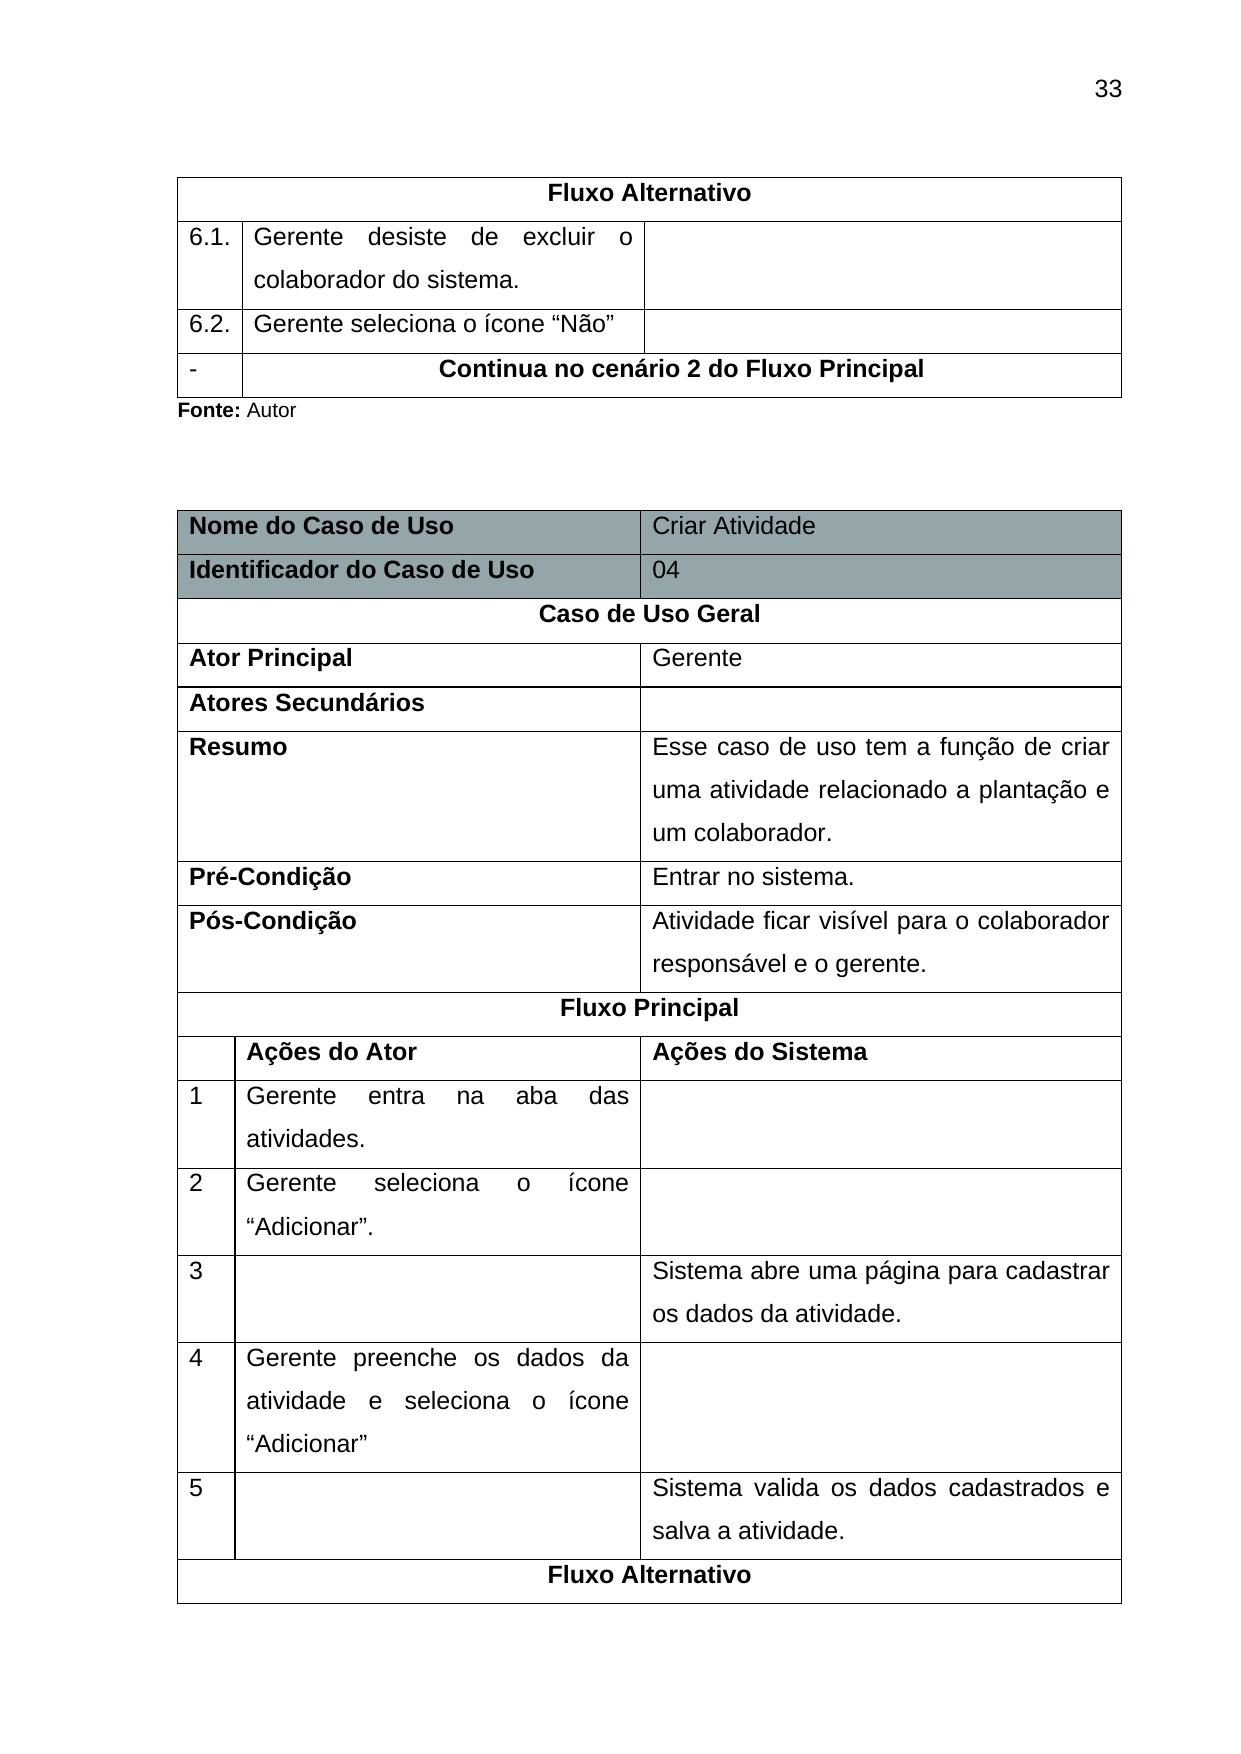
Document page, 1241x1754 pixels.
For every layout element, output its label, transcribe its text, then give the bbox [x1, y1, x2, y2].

table_cell [641, 1343, 1121, 1472]
table_cell [645, 310, 1121, 352]
table_cell Resumo [178, 732, 640, 861]
table_cell 1 [178, 1081, 234, 1167]
table_cell 3 [178, 1256, 234, 1342]
table_cell 4 [178, 1343, 234, 1472]
table_cell [641, 688, 1121, 731]
table_cell Gerente seleciona o ícone “Adicionar”. [236, 1169, 640, 1254]
text Fonte: Autor [177, 398, 1122, 422]
table_cell Entrar no sistema. [641, 862, 1121, 905]
table_cell 04 [641, 555, 1121, 598]
table_cell Gerente desiste de excluir o colaborador do sistema. [243, 222, 644, 308]
table_cell Fluxo Alternativo [178, 1560, 1121, 1603]
table_cell 2 [178, 1169, 234, 1254]
table_cell 6.1. [178, 222, 242, 308]
table_header Criar Atividade [641, 511, 1121, 554]
table_cell Gerente entra na aba das atividades. [236, 1081, 640, 1167]
table_cell Ator Principal [178, 644, 640, 686]
table_cell Identificador do Caso de Uso [178, 555, 640, 598]
table_cell Caso de Uso Geral [178, 599, 1121, 642]
table_cell [645, 222, 1121, 308]
table_cell Gerente [641, 644, 1121, 686]
table_cell 5 [178, 1473, 234, 1559]
table_cell Atores Secundários [178, 688, 640, 731]
table_cell Gerente seleciona o ícone “Não” [243, 310, 644, 352]
table_cell 6.2. [178, 310, 242, 352]
table_cell [236, 1256, 640, 1342]
table_cell Atividade ficar visível para o colaborador responsável e o gerente. [641, 906, 1121, 992]
table_cell Ações do Sistema [641, 1037, 1121, 1080]
table_cell [641, 1169, 1121, 1254]
table_header Nome do Caso de Uso [178, 511, 640, 554]
table_cell [178, 1037, 234, 1080]
table_cell Ações do Ator [236, 1037, 640, 1080]
table_cell Pré-Condição [178, 862, 640, 905]
table_cell Pós-Condição [178, 906, 640, 992]
table_cell [236, 1473, 640, 1559]
table_cell Continua no cenário 2 do Fluxo Principal [243, 354, 1121, 397]
table_cell [641, 1081, 1121, 1167]
table_cell Gerente preenche os dados da atividade e seleciona o ícone “Adicionar” [236, 1343, 640, 1472]
table_cell Esse caso de uso tem a função de criar uma atividade relacionado a plantação e um colaborador. [641, 732, 1121, 861]
table_cell Sistema valida os dados cadastrados e salva a atividade. [641, 1473, 1121, 1559]
table_cell Fluxo Principal [178, 993, 1121, 1036]
table_cell - [178, 354, 242, 397]
table_cell Fluxo Alternativo [178, 178, 1121, 221]
table_cell Sistema abre uma página para cadastrar os dados da atividade. [641, 1256, 1121, 1342]
